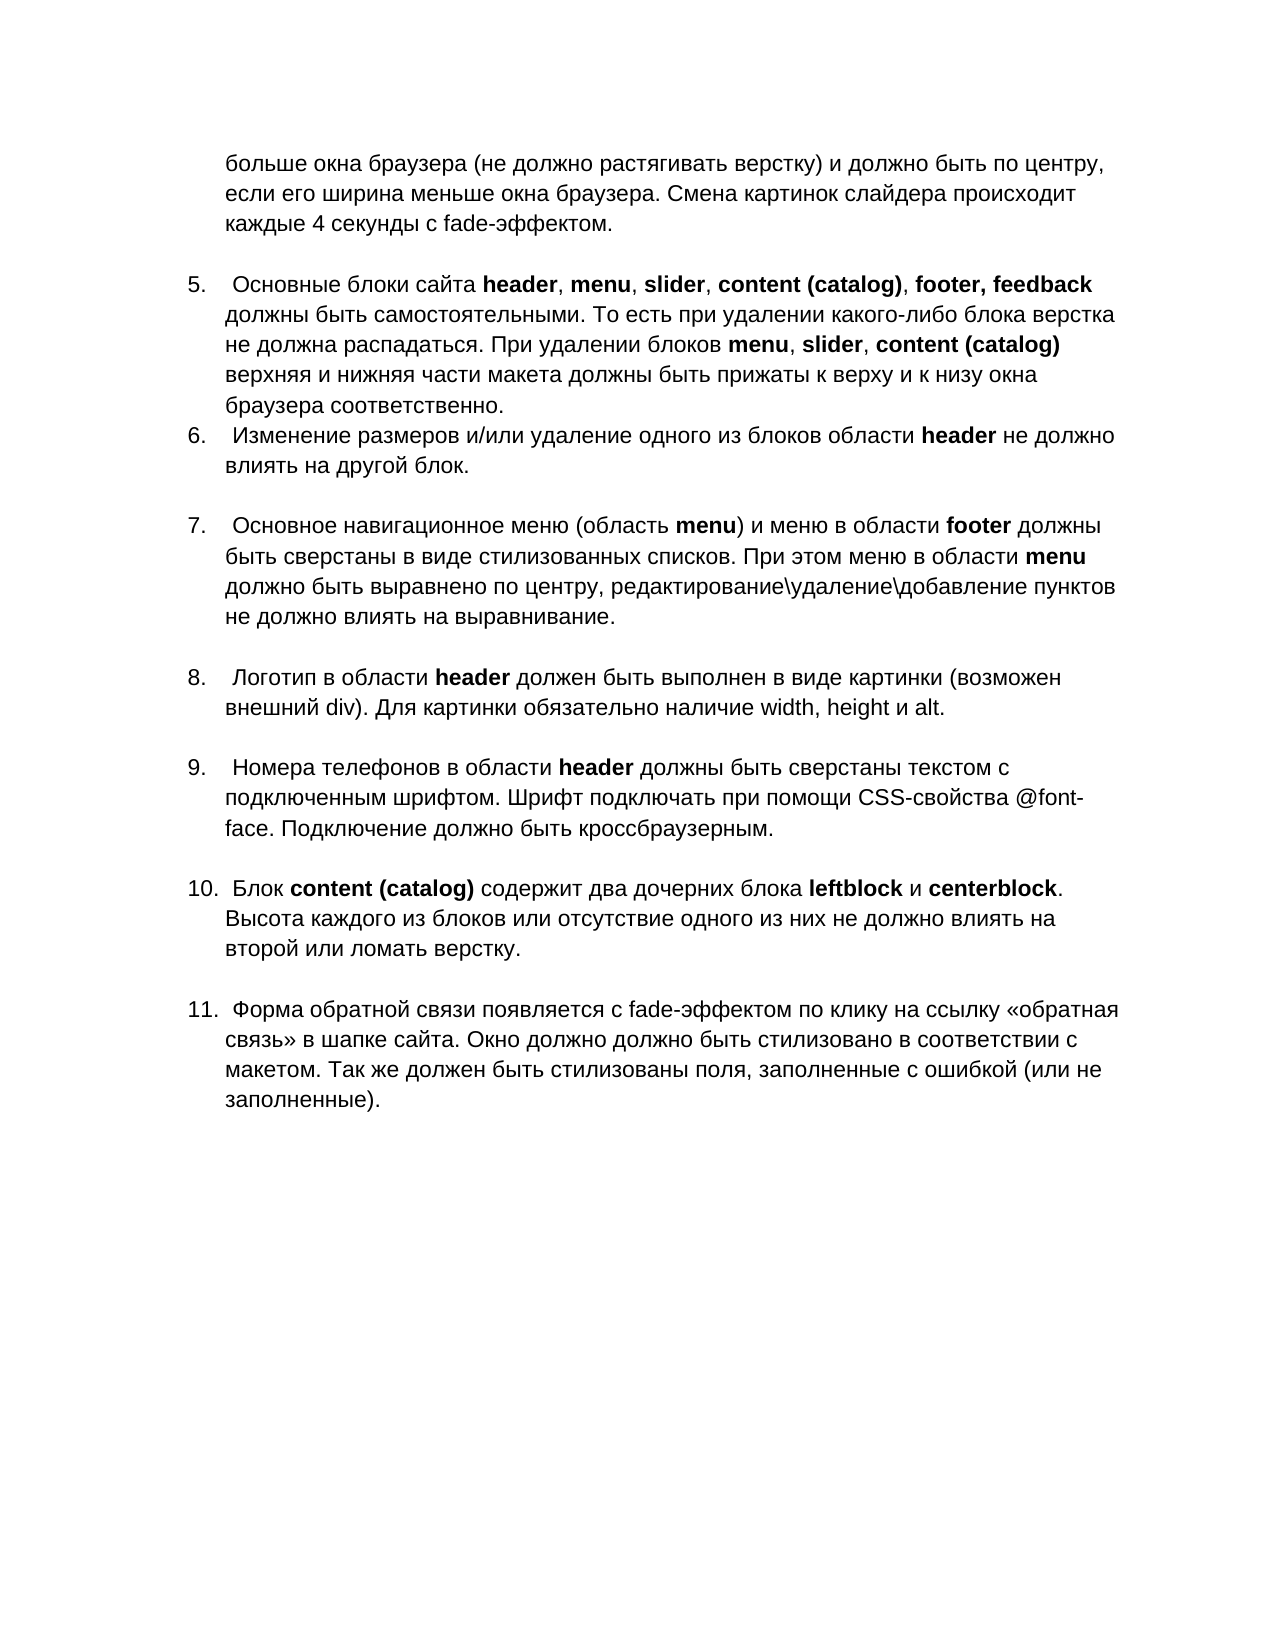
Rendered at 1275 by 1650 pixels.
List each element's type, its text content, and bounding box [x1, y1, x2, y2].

text 9. Номера телефонов в области header должны быть сверстаны текстом с подключенным шрифтом. Шрифт подключать при помощи CSS-свойства @font-face. Подключение должно быть кроссбраузерным. [187, 754, 1125, 841]
text 8. Логотип в области header должен быть выполнен в виде картинки (возможен внешний div). Для картинки обязательно наличие width, height и alt. [187, 663, 1125, 720]
text 7. Основное навигационное меню (область menu) и меню в области footer должны быть сверстаны в виде стилизованных списков. При этом меню в области menu должно быть выравнено по центру, редактирование\удаление\добавление пунктов не должно влиять на выравнивание. [187, 512, 1125, 629]
text 5. Основные блоки сайта header, menu, slider, content (catalog), footer, feedback должны быть самостоятельными. То есть при удалении какого-либо блока верстка не должна распадаться. При удалении блоков menu, slider, content (catalog) верхняя и нижняя части макета должны быть прижаты к верху и к низу окна браузера соответственно. [187, 271, 1125, 418]
text 10. Блок content (catalog) содержит два дочерних блока leftblock и centerblock. Высота каждого из блоков или отсутствие одного из них не должно влиять на второй или ломать верстку. [187, 875, 1125, 962]
text 11. Форма обратной связи появляется с fade-эффектом по клику на ссылку «обратная связь» в шапке сайта. Окно должно должно быть стилизовано в соответствии с макетом. Так же должен быть стилизованы поля, заполненные с ошибкой (или не заполненные). [187, 996, 1125, 1113]
text 6. Изменение размеров и/или удаление одного из блоков области header не должно влиять на другой блок. [187, 422, 1125, 478]
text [187, 150, 1125, 237]
